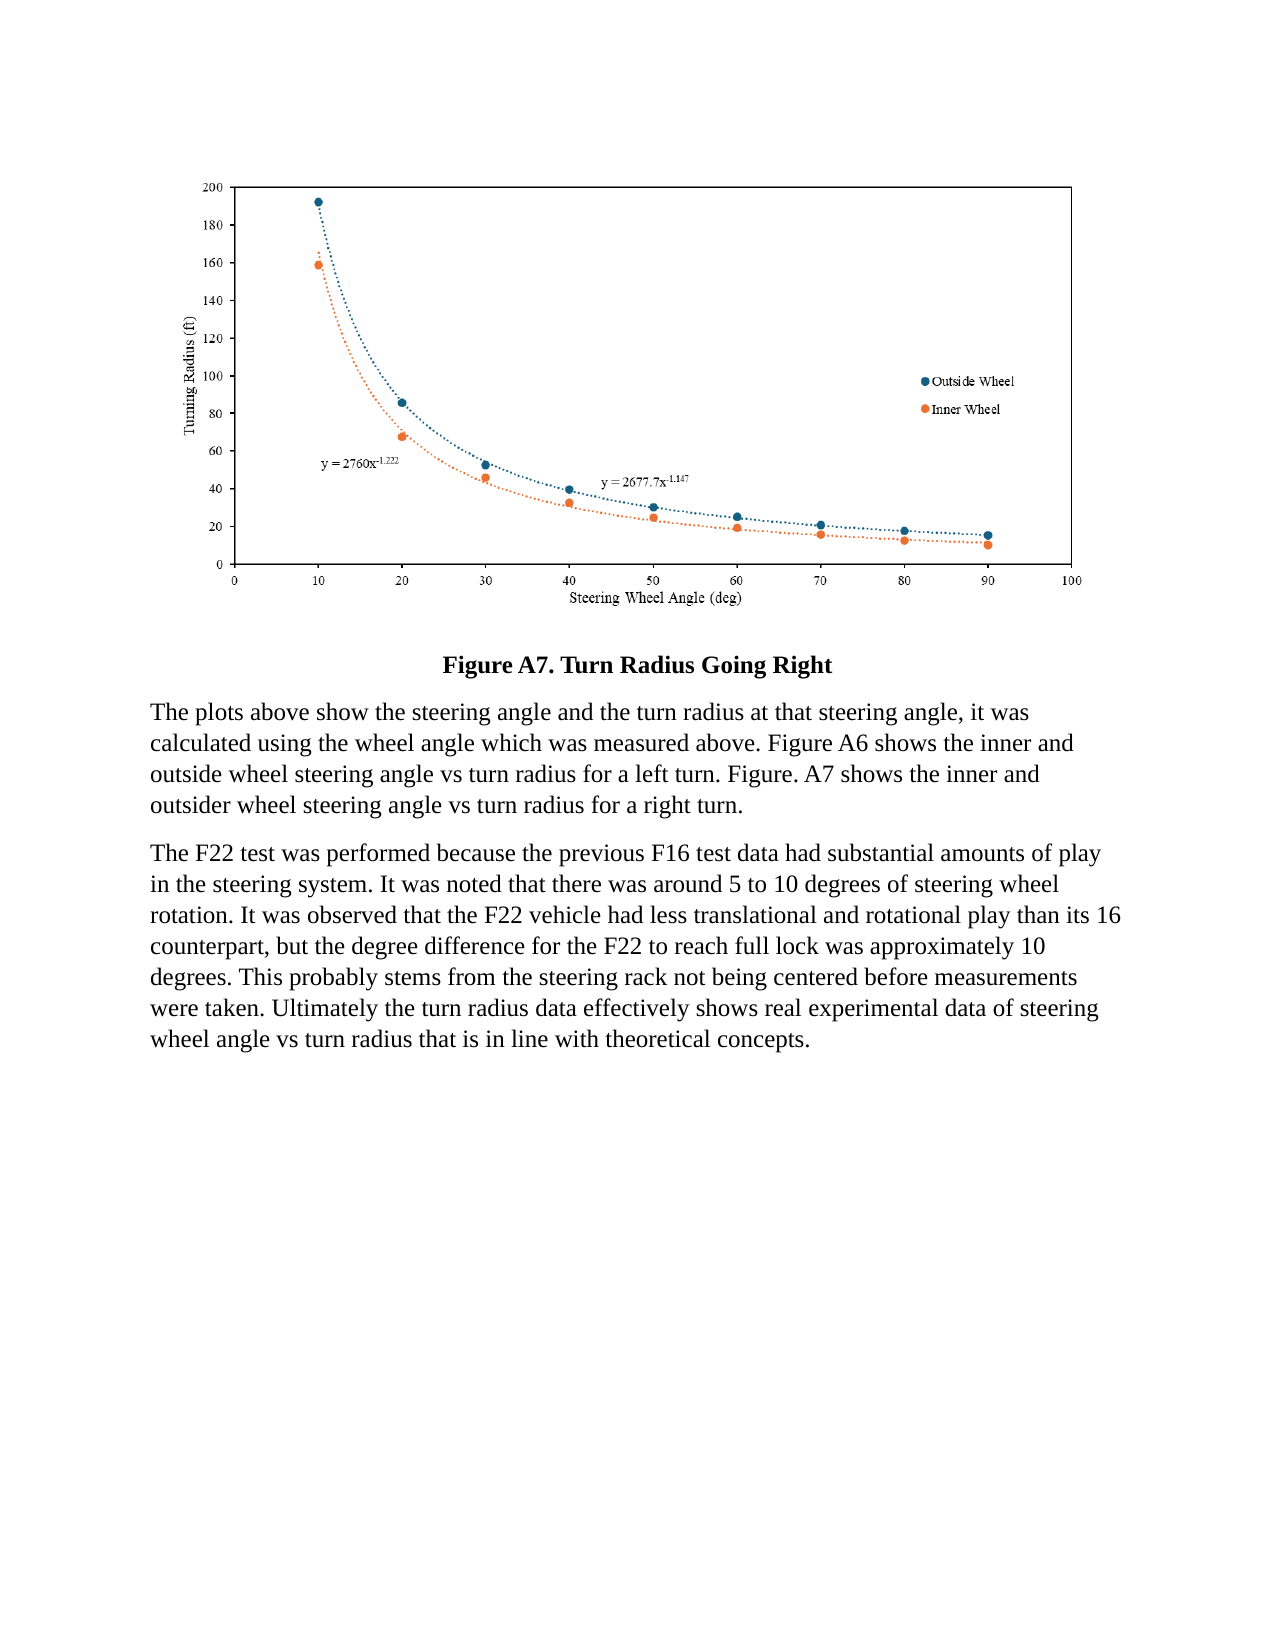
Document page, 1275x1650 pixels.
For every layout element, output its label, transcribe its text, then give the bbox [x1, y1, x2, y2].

text The F22 test was performed because the previous F16 test data had substantial amounts of play in the steering system. It was noted that there was around 5 to 10 degrees of steering wheel rotation. It was observed that the F22 vehicle had less translational and rotational play than its 16 counterpart, but the degree difference for the F22 to reach full lock was approximately 10 degrees. This probably stems from the steering rack not being centered before measurements were taken. Ultimately the turn radius data effectively shows real experimental data of steering wheel angle vs turn radius that is in line with theoretical concepts. [150, 838, 1125, 1053]
picture [150, 150, 1125, 632]
text The plots above show the steering angle and the turn radius at that steering angle, it was calculated using the wheel angle which was measured above. Figure A6 shows the inner and outside wheel steering angle vs turn radius for a left turn. Figure. A7 shows the inner and outsider wheel steering angle vs turn radius for a right turn. [150, 697, 1125, 819]
text Figure A7. Turn Radius Going Right [150, 650, 1125, 678]
